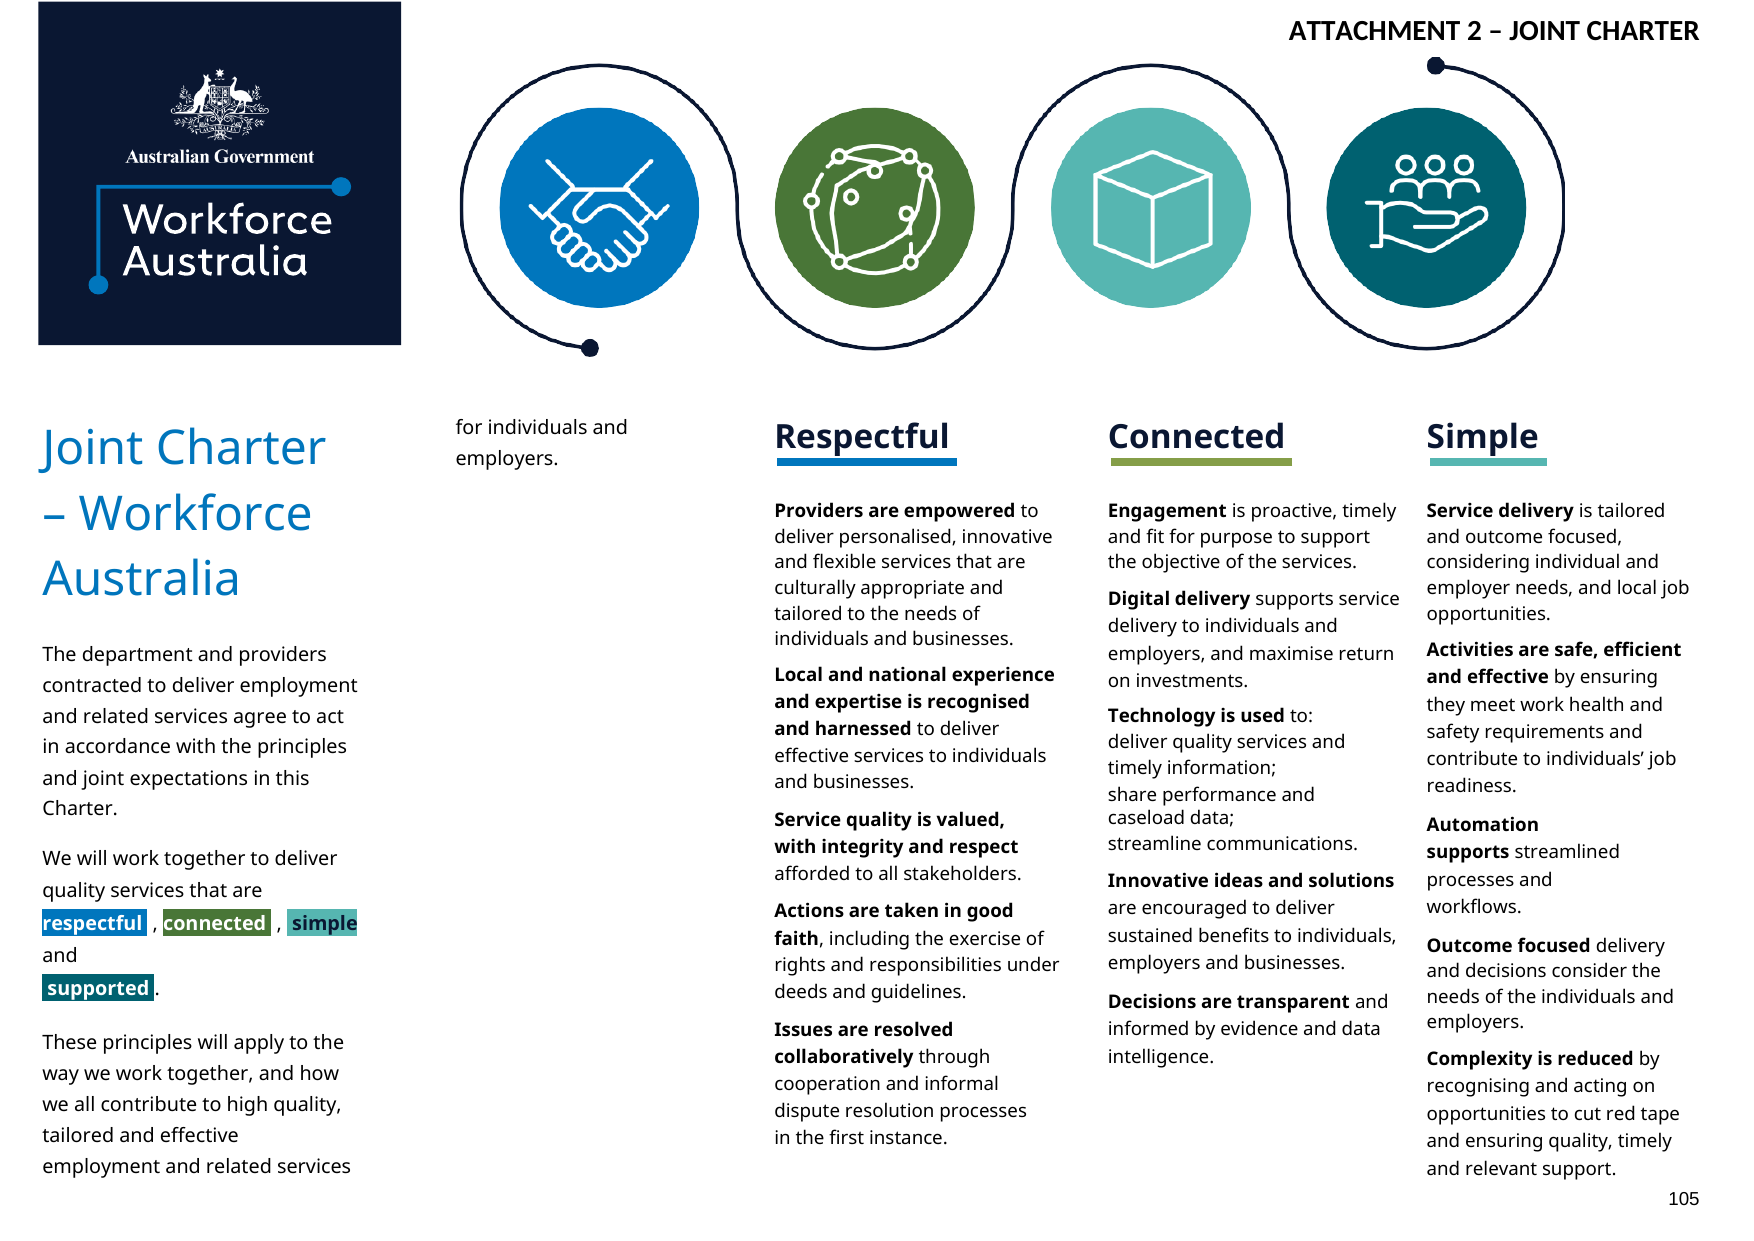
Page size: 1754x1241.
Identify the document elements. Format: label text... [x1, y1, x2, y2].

text Service quality is valued, with integrity and respect afforded to all stakeholders. [774, 807, 1035, 886]
text Activities are safe, efficient and effective by ensuring they meet work health and safety requirements and contribute to individuals’ job readiness. [1426, 636, 1685, 798]
text Simple [1426, 413, 1699, 459]
text deliver quality services and timely information; [1108, 729, 1397, 780]
text caseload data; [1108, 809, 1397, 829]
text streamline communications. [1108, 831, 1397, 856]
text Outcome focused delivery and decisions consider the needs of the individuals and employers. [1426, 932, 1699, 1034]
text Local and national experience and expertise is recognised and harnessed to deliver effective services to individuals and businesses. [774, 662, 1063, 794]
picture [459, 57, 1565, 357]
picture [125, 68, 314, 163]
text Respectful [774, 413, 1063, 459]
text Innovative ideas and solutions are encouraged to deliver sustained benefits to individuals, employers and businesses. [1108, 867, 1397, 975]
text Issues are resolved collaboratively through cooperation and informal dispute resolution processes in the first instance. [774, 1017, 1035, 1150]
text Providers are empowered to deliver personalised, innovative and flexible services that are culturally appropriate and tailored to the needs of individuals and businesses. [774, 498, 1063, 651]
text Decisions are transparent and informed by evidence and data intelligence. [1108, 988, 1397, 1069]
subtitle ATTACHMENT 2 – JOINT CHARTER [402, 12, 1699, 48]
text Technology is used to: [1108, 706, 1397, 727]
text These principles will apply to the way we work together, and how we all contribute to high quality, tailored and effective employment and related services for individuals and employers. [42, 1028, 360, 1179]
text The department and providers contracted to deliver employment and related services agree to act in accordance with the principles and joint expectations in this Charter. [42, 640, 360, 822]
text Engagement is proactive, timely and fit for purpose to support the objective of the services. [1108, 498, 1397, 574]
text share performance and [1108, 782, 1397, 807]
text Complexity is reduced by recognising and acting on opportunities to cut red tape and ensuring quality, timely and relevant support. [1426, 1045, 1684, 1180]
text Joint Charter – Workforce Australia [42, 413, 360, 609]
text Actions are taken in good faith, including the exercise of rights and responsibilities under deeds and guidelines. [774, 898, 1063, 1004]
text These principles will apply to the way we work together, and how we all contribute to high quality, tailored and effective employment and related services for individuals and employers. [455, 413, 678, 471]
text Digital delivery supports service delivery to individuals and employers, and maximise return on investments. [1108, 585, 1397, 693]
text Automation supports streamlined processes and workflows. [1426, 811, 1625, 919]
text Connected [1108, 413, 1397, 459]
text We will work together to deliver quality services that are respectful , connected , simple and supported . [42, 844, 360, 1001]
text Service delivery is tailored and outcome focused, considering individual and employer needs, and local job opportunities. [1426, 498, 1699, 625]
